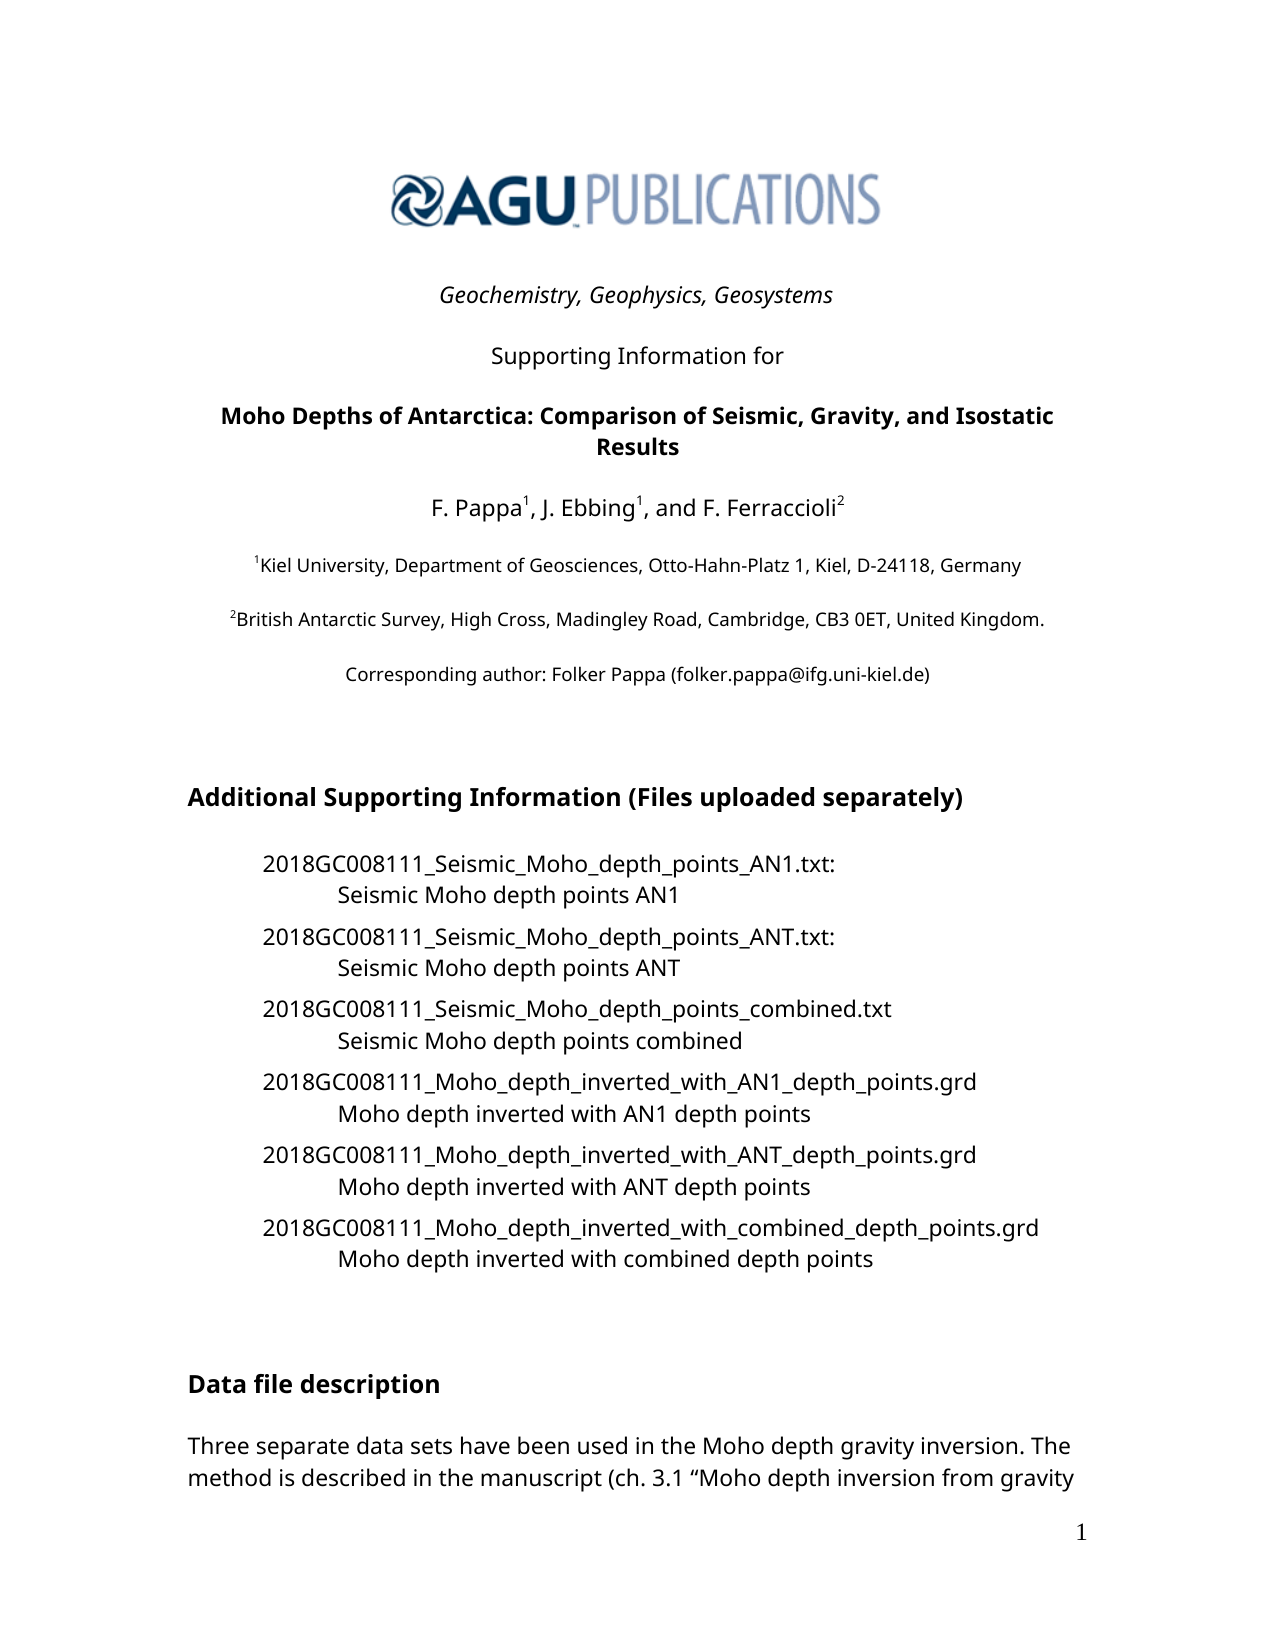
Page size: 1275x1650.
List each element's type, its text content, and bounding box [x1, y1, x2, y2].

text 2018GC008111_Seismic_Moho_depth_points_AN1.txt: Seismic Moho depth points AN1 [262, 847, 1087, 910]
text 2018GC008111_Moho_depth_inverted_with_ANT_depth_points.grd Moho depth inverted with ANT depth points [262, 1139, 1087, 1202]
text Supporting Information for [187, 339, 1087, 371]
picture [375, 150, 901, 250]
text 2018GC008111_Seismic_Moho_depth_points_combined.txt Seismic Moho depth points combined [262, 993, 1087, 1056]
text 2018GC008111_Seismic_Moho_depth_points_ANT.txt: Seismic Moho depth points ANT [262, 920, 1087, 983]
text Data file description [187, 1367, 1087, 1401]
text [187, 1430, 1087, 1493]
text 1Kiel University, Department of Geosciences, Otto-Hahn-Platz 1, Kiel, D-24118, Germany [187, 552, 1087, 578]
text Additional Supporting Information (Files uploaded separately) [187, 779, 1087, 813]
text Moho Depths of Antarctica: Comparison of Seismic, Gravity, and Isostatic Results [187, 400, 1087, 462]
text 2British Antarctic Survey, High Cross, Madingley Road, Cambridge, CB3 0ET, United Kingdom. [187, 607, 1087, 632]
text 2018GC008111_Moho_depth_inverted_with_combined_depth_points.grd Moho depth inverted with combined depth points [262, 1212, 1087, 1274]
text 2018GC008111_Moho_depth_inverted_with_AN1_depth_points.grd Moho depth inverted with AN1 depth points [262, 1066, 1087, 1129]
text Corresponding author: Folker Pappa (folker.pappa@ifg.uni-kiel.de) [187, 661, 1087, 687]
text Geochemistry, Geophysics, Geosystems [187, 279, 1087, 310]
text F. Pappa1, J. Ebbing1, and F. Ferraccioli2 [187, 492, 1087, 523]
